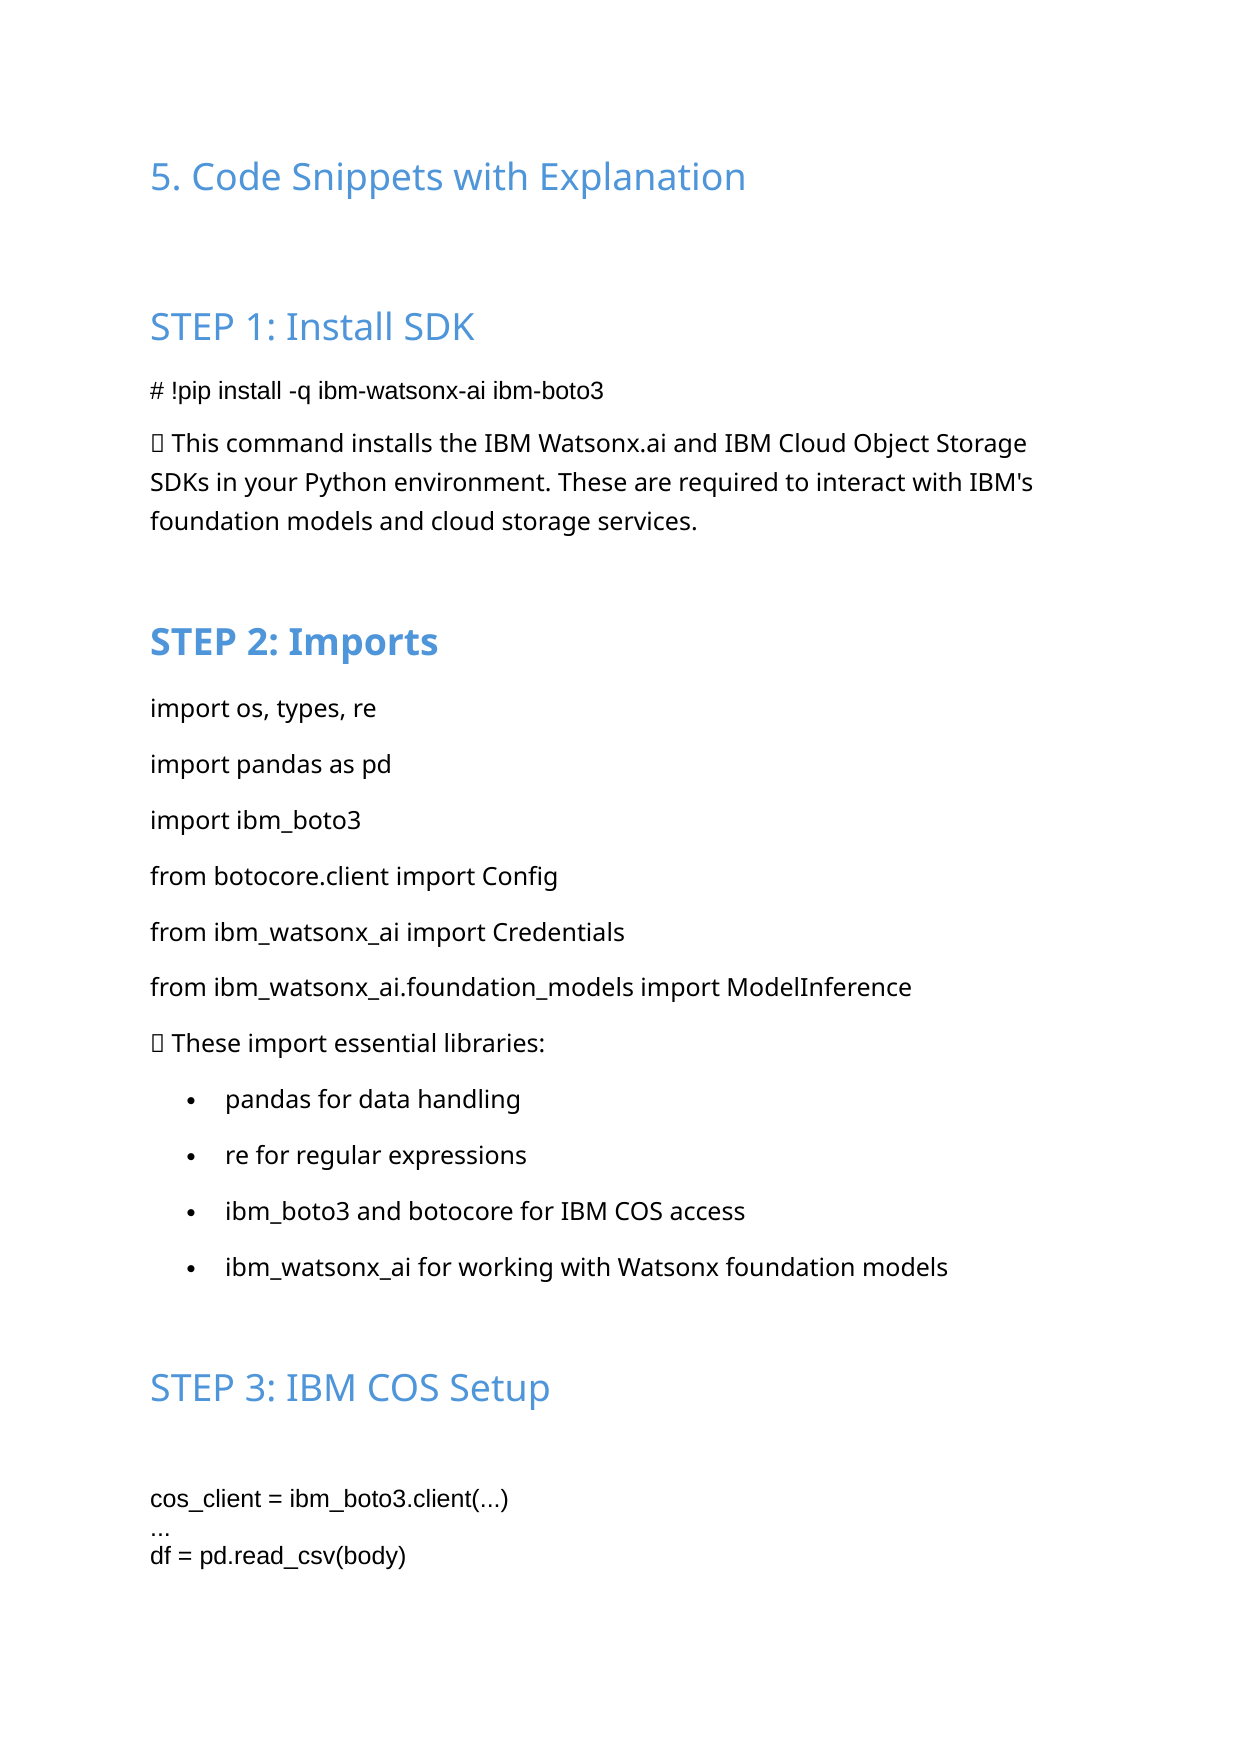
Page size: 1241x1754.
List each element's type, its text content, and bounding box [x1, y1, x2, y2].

text import os, types, re [150, 691, 1090, 725]
text STEP 2: Imports [150, 616, 1090, 667]
text import ibm_boto3 [150, 803, 1090, 837]
text from botocore.client import Config [150, 858, 1090, 892]
list re for regular expressions [187, 1138, 1090, 1172]
text 🔹 This command installs the IBM Watsonx.ai and IBM Cloud Object Storage SDKs in your Python environment. These are required to interact with IBM's foundation models and cloud storage services. [150, 426, 1090, 538]
list ibm_boto3 and botocore for IBM COS access [187, 1193, 1090, 1227]
list ibm_watsonx_ai for working with Watsonx foundation models [187, 1249, 1090, 1283]
text 5. Code Snippets with Explanation [150, 150, 1090, 201]
text cos_client = ibm_boto3.client(...) [150, 1484, 1090, 1512]
text 🔹 These import essential libraries: [150, 1026, 1090, 1060]
text # !pip install -q ibm-watsonx-ai ibm-boto3 [150, 376, 1090, 405]
text ... [150, 1512, 1090, 1541]
text STEP 1: Install SDK [150, 301, 1090, 352]
text import pandas as pd [150, 747, 1090, 781]
subtitle STEP 3: IBM COS Setup [150, 1361, 1090, 1412]
text df = pd.read_csv(body) [150, 1541, 1090, 1570]
list pandas for data handling [187, 1082, 1090, 1116]
text from ibm_watsonx_ai import Credentials [150, 914, 1090, 948]
text from ibm_watsonx_ai.foundation_models import ModelInference [150, 970, 1090, 1004]
